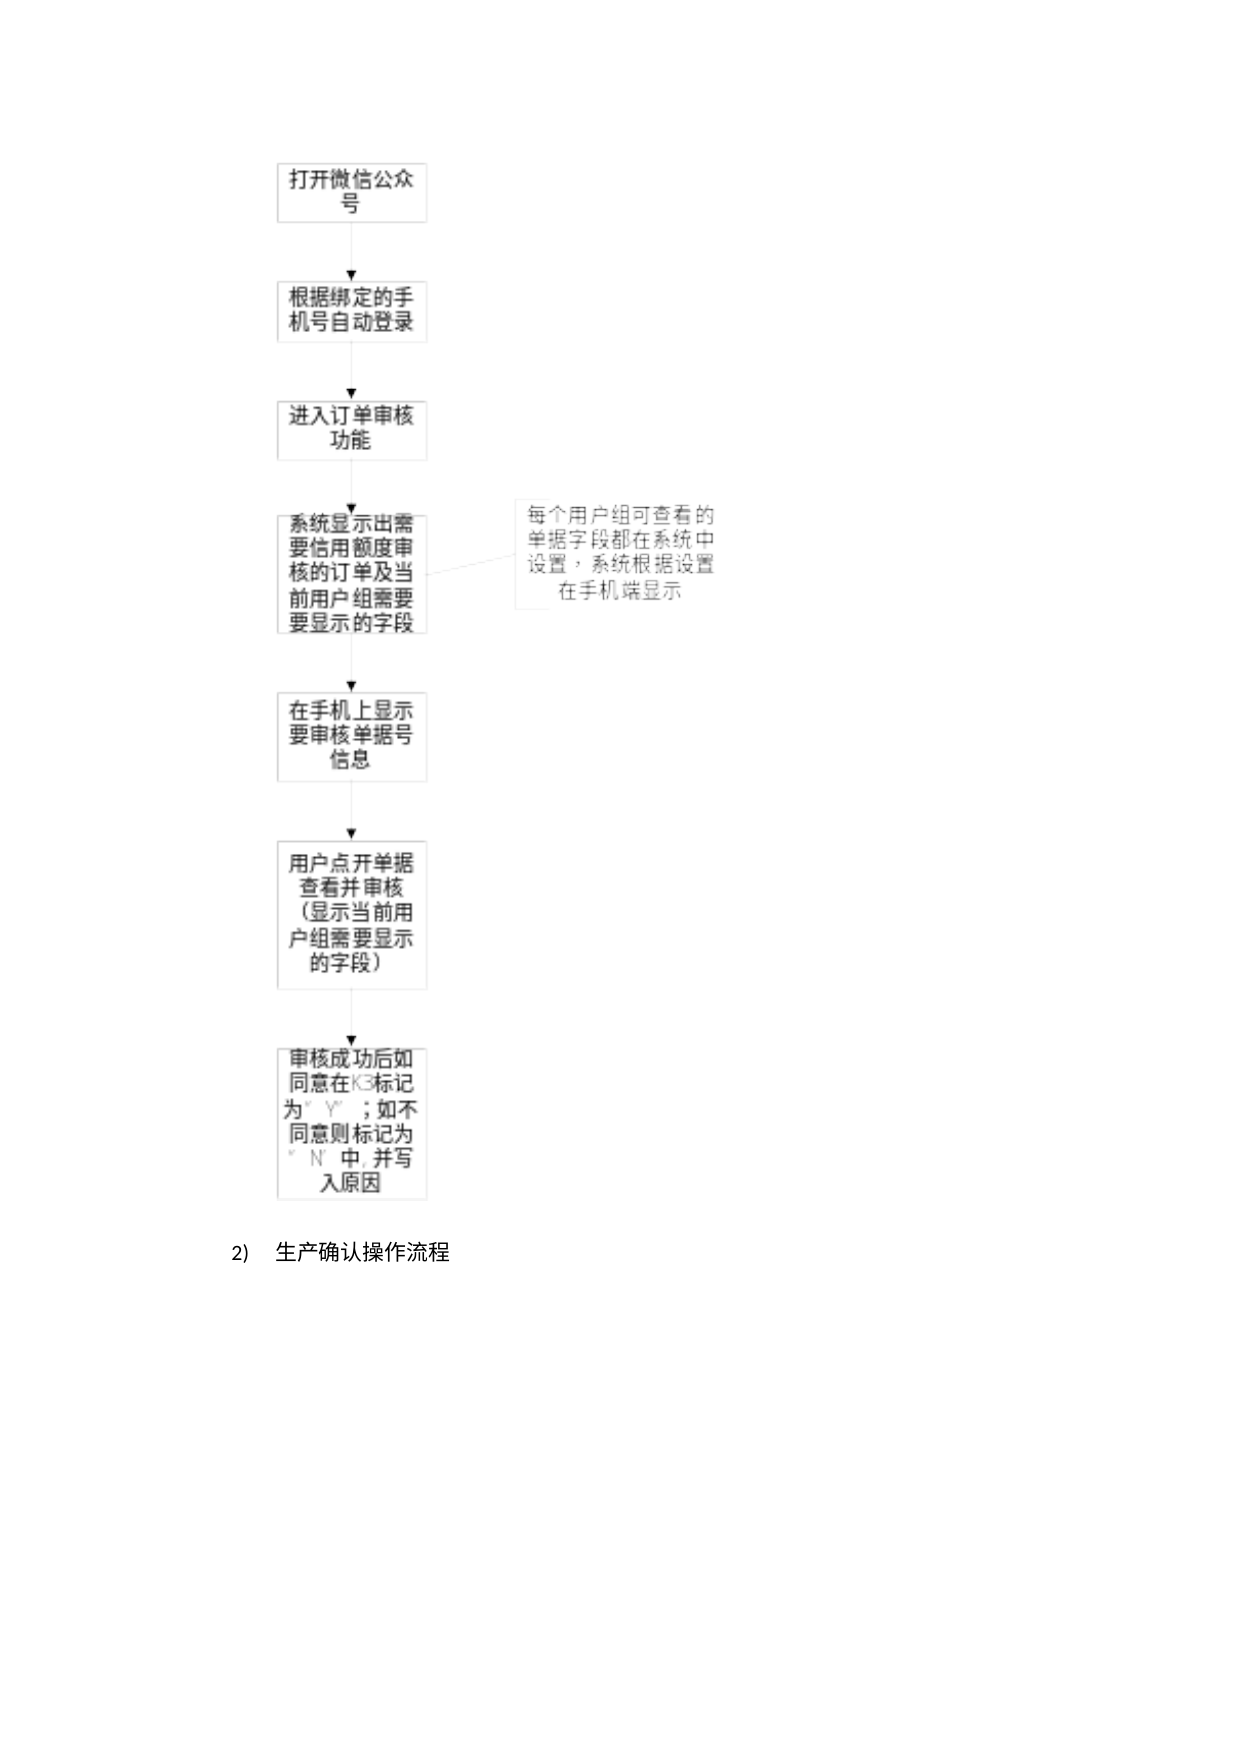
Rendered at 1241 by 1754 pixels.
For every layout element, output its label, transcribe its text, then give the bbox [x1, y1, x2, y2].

list 生产确认操作流程 [231, 1234, 1053, 1267]
